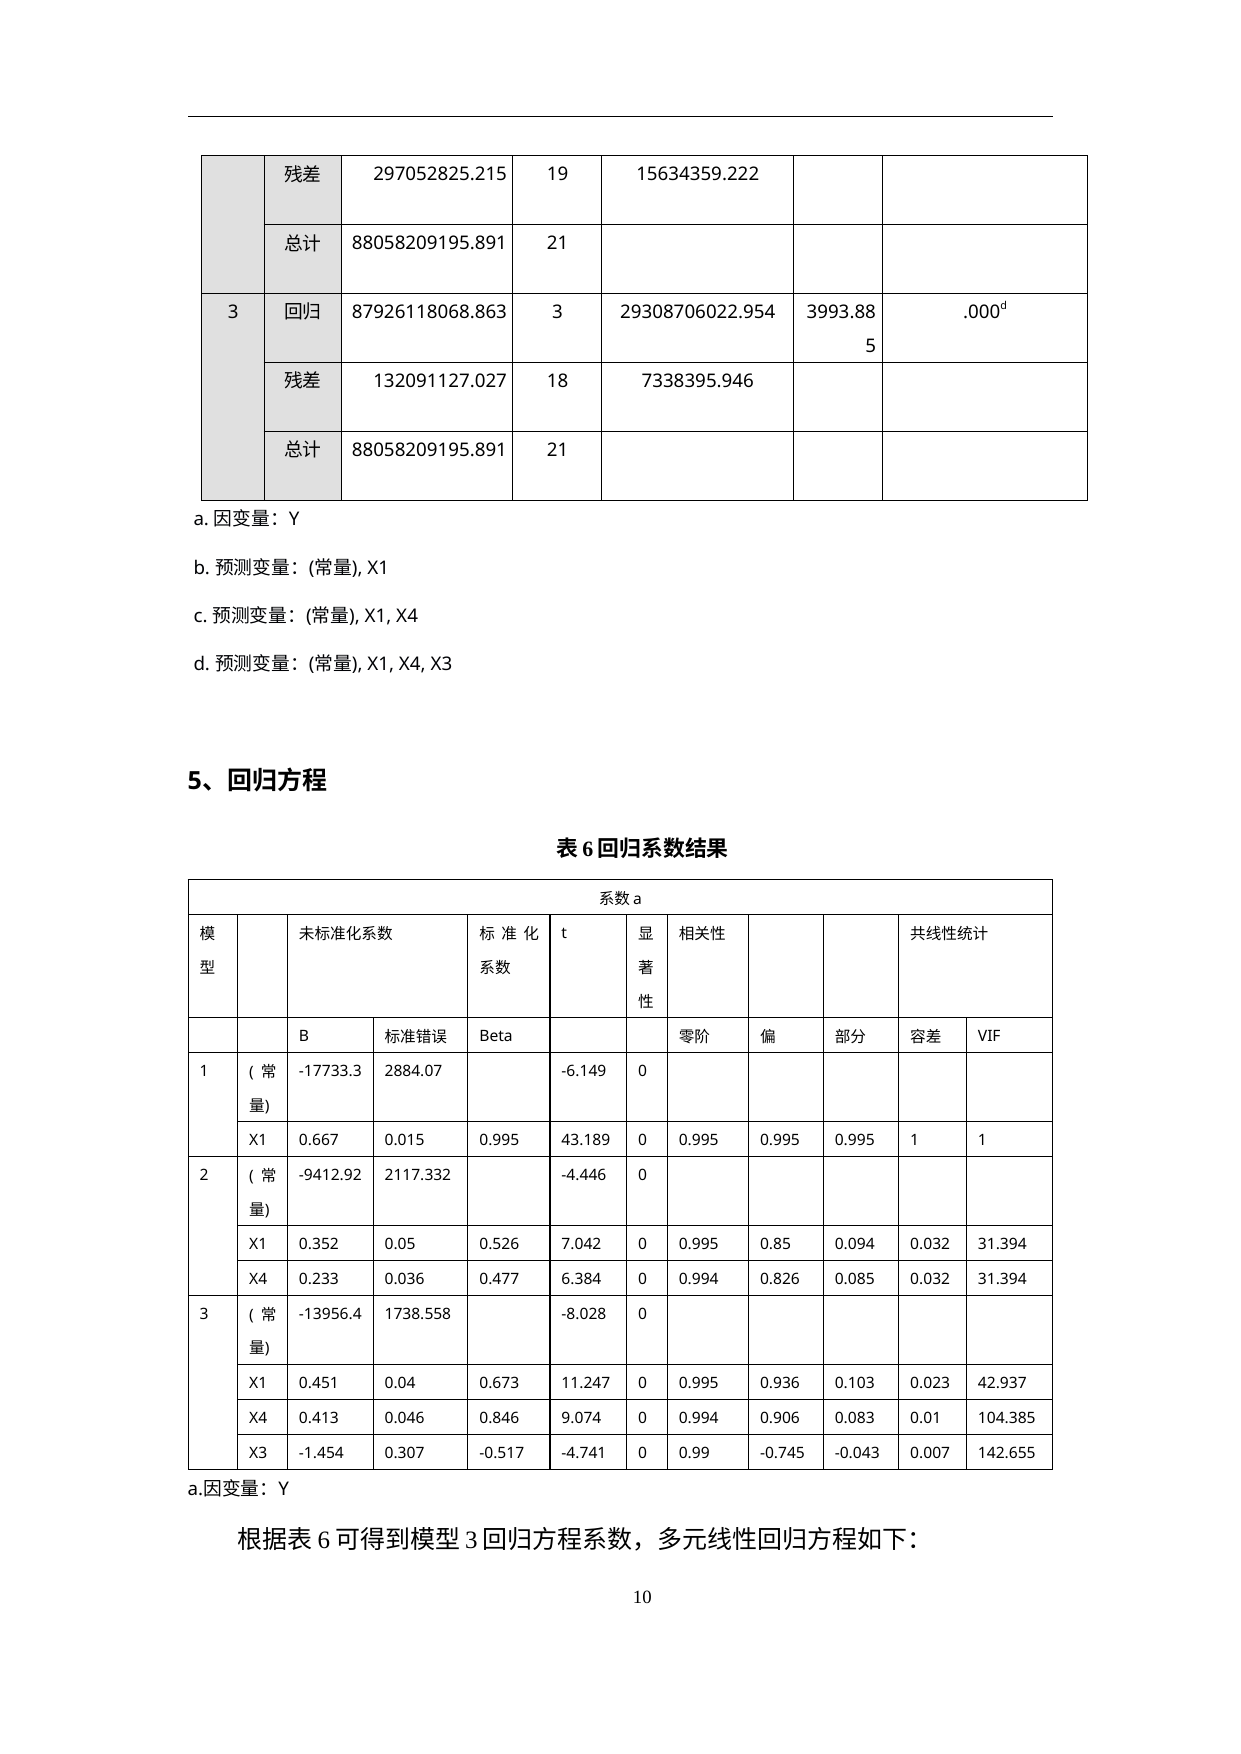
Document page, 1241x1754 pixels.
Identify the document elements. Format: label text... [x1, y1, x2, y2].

table_cell 0.04 [374, 1365, 467, 1399]
table_cell 残差 [265, 363, 341, 431]
table_cell 0.046 [374, 1400, 467, 1434]
table_cell 142.655 [967, 1435, 1052, 1469]
table_cell .000d [883, 294, 1087, 362]
table_cell -4.446 [551, 1157, 626, 1225]
table_cell 0.036 [374, 1261, 467, 1295]
table_cell B [288, 1018, 373, 1052]
table_cell [749, 1157, 823, 1225]
table_cell 回归 [265, 294, 341, 362]
table_cell -6.149 [551, 1053, 626, 1121]
table_cell -4.741 [551, 1435, 626, 1469]
table_cell 0.995 [824, 1122, 898, 1156]
table_cell 42.937 [967, 1365, 1052, 1399]
table_cell -0.043 [824, 1435, 898, 1469]
table_cell [794, 225, 882, 293]
table_cell -8.028 [551, 1296, 626, 1364]
table_cell 3 [189, 1296, 237, 1469]
table_cell [794, 363, 882, 431]
table_cell [551, 1018, 626, 1052]
table_cell X1 [238, 1226, 287, 1260]
table_cell 0.032 [899, 1261, 966, 1295]
table_cell [749, 1053, 823, 1121]
text a.因变量：Y [187, 1470, 1053, 1504]
table_cell [794, 156, 882, 224]
table_cell 0.994 [668, 1400, 748, 1434]
table_cell 9.074 [551, 1400, 626, 1434]
table_cell 0.85 [749, 1226, 823, 1260]
table_cell 0 [627, 1435, 667, 1469]
table_cell 标准错误 [374, 1018, 467, 1052]
table_cell -17733.3 [288, 1053, 373, 1121]
table_cell X1 [238, 1122, 287, 1156]
table_cell 0.994 [668, 1261, 748, 1295]
table_cell 7.042 [551, 1226, 626, 1260]
table_cell 2117.332 [374, 1157, 467, 1225]
table_cell 0.667 [288, 1122, 373, 1156]
table_cell [899, 1157, 966, 1225]
table_cell 0 [627, 1226, 667, 1260]
table_cell VIF [967, 1018, 1052, 1052]
table_cell -13956.4 [288, 1296, 373, 1364]
table_cell 15634359.222 [602, 156, 793, 224]
table_cell (常量) [238, 1157, 287, 1225]
table_cell 19 [513, 156, 601, 224]
table_cell [468, 1157, 549, 1225]
table_cell 模型 [189, 915, 237, 1017]
table_cell 0.233 [288, 1261, 373, 1295]
table_cell c. 预测变量：(常量), X1, X4 [187, 597, 975, 645]
table_cell 0.995 [668, 1122, 748, 1156]
table_cell [749, 1296, 823, 1364]
table_cell 部分 [824, 1018, 898, 1052]
table_cell 0 [627, 1400, 667, 1434]
table_cell (常量) [238, 1296, 287, 1364]
table_cell [749, 915, 823, 1017]
table_cell 0.99 [668, 1435, 748, 1469]
table_cell 0.007 [899, 1435, 966, 1469]
table_cell 0 [627, 1261, 667, 1295]
table_cell 3 [202, 294, 264, 500]
table_cell 未标准化系数 [288, 915, 467, 1017]
table_cell 6.384 [551, 1261, 626, 1295]
table_cell 0.451 [288, 1365, 373, 1399]
text 表6回归系数结果 [187, 829, 1053, 863]
table_cell 残差 [265, 156, 341, 224]
table_cell 0.846 [468, 1400, 549, 1434]
table_cell [824, 1296, 898, 1364]
table_cell [967, 1053, 1052, 1121]
table_cell b. 预测变量：(常量), X1 [187, 549, 975, 597]
table_cell [668, 1053, 748, 1121]
table_cell 0 [627, 1122, 667, 1156]
table_header 系数a [189, 880, 1052, 914]
table_cell Beta [468, 1018, 549, 1052]
table_cell [883, 156, 1087, 224]
table_cell 3993.885 [794, 294, 882, 362]
table_cell 0.094 [824, 1226, 898, 1260]
table_cell 显著性 [627, 915, 667, 1017]
table_cell 0.995 [668, 1365, 748, 1399]
subtitle 5、回归方程 [187, 744, 1053, 812]
table_cell 0.023 [899, 1365, 966, 1399]
table_cell -0.745 [749, 1435, 823, 1469]
table_cell 标准化系数 [468, 915, 549, 1017]
table_cell 1 [899, 1122, 966, 1156]
table_cell [824, 1157, 898, 1225]
table_cell 2884.07 [374, 1053, 467, 1121]
table_cell -0.517 [468, 1435, 549, 1469]
table_cell 0.936 [749, 1365, 823, 1399]
table_cell [824, 915, 898, 1017]
table_cell 0.826 [749, 1261, 823, 1295]
table_cell 29308706022.954 [602, 294, 793, 362]
table_cell 零阶 [668, 1018, 748, 1052]
table_cell 0.906 [749, 1400, 823, 1434]
table_cell 0.01 [899, 1400, 966, 1434]
table_cell [967, 1157, 1052, 1225]
table_cell 31.394 [967, 1261, 1052, 1295]
table_cell 0 [627, 1053, 667, 1121]
text 根据表6可得到模型3回归方程系数，多元线性回归方程如下： [187, 1504, 1053, 1572]
table_cell 87926118068.863 [342, 294, 512, 362]
table_cell 0.307 [374, 1435, 467, 1469]
table_cell 0.673 [468, 1365, 549, 1399]
table_cell 88058209195.891 [342, 432, 512, 500]
table_cell 1 [189, 1053, 237, 1156]
table_cell 11.247 [551, 1365, 626, 1399]
table_cell X3 [238, 1435, 287, 1469]
table_cell 43.189 [551, 1122, 626, 1156]
table_cell [189, 1018, 237, 1052]
table_cell [883, 432, 1087, 500]
table_cell -1.454 [288, 1435, 373, 1469]
table_cell 0.05 [374, 1226, 467, 1260]
table_cell [602, 225, 793, 293]
table_cell 0 [627, 1365, 667, 1399]
table_cell 总计 [265, 432, 341, 500]
table_cell d. 预测变量：(常量), X1, X4, X3 [187, 645, 975, 694]
table_cell 88058209195.891 [342, 225, 512, 293]
table_cell 297052825.215 [342, 156, 512, 224]
table_cell [967, 1296, 1052, 1364]
table_cell [627, 1018, 667, 1052]
table_cell 7338395.946 [602, 363, 793, 431]
table_cell 18 [513, 363, 601, 431]
table_cell 0.413 [288, 1400, 373, 1434]
table_cell 3 [513, 294, 601, 362]
table_cell [899, 1296, 966, 1364]
table_cell [238, 1018, 287, 1052]
table_cell [824, 1053, 898, 1121]
table_cell [602, 432, 793, 500]
table_cell 0.995 [668, 1226, 748, 1260]
table_cell 1 [967, 1122, 1052, 1156]
table_cell [468, 1053, 549, 1121]
table_cell 1738.558 [374, 1296, 467, 1364]
table_cell 0.085 [824, 1261, 898, 1295]
table_cell 132091127.027 [342, 363, 512, 431]
table_cell X4 [238, 1400, 287, 1434]
table_cell 21 [513, 432, 601, 500]
table_cell 总计 [265, 225, 341, 293]
table_cell 0.083 [824, 1400, 898, 1434]
table_cell 0.995 [749, 1122, 823, 1156]
table_cell 0.352 [288, 1226, 373, 1260]
table_cell [899, 1053, 966, 1121]
table_cell [883, 363, 1087, 431]
table_cell a. 因变量：Y [187, 500, 975, 549]
table_cell 0.103 [824, 1365, 898, 1399]
table_cell t [551, 915, 626, 1017]
table_cell [238, 915, 287, 1017]
table_cell X4 [238, 1261, 287, 1295]
table_cell 0 [627, 1296, 667, 1364]
table_cell 偏 [749, 1018, 823, 1052]
table_cell [668, 1157, 748, 1225]
table_cell 0.995 [468, 1122, 549, 1156]
table_cell 0.032 [899, 1226, 966, 1260]
table_cell 共线性统计 [899, 915, 1052, 1017]
table_cell 104.385 [967, 1400, 1052, 1434]
table_cell 31.394 [967, 1226, 1052, 1260]
table_cell [883, 225, 1087, 293]
table_cell -9412.92 [288, 1157, 373, 1225]
table_cell [668, 1296, 748, 1364]
table_cell 21 [513, 225, 601, 293]
table_cell 0 [627, 1157, 667, 1225]
table_cell 相关性 [668, 915, 748, 1017]
table_cell (常量) [238, 1053, 287, 1121]
table_cell 容差 [899, 1018, 966, 1052]
table_cell 0.477 [468, 1261, 549, 1295]
table_cell [468, 1296, 549, 1364]
table_cell 0.015 [374, 1122, 467, 1156]
table_cell X1 [238, 1365, 287, 1399]
table_cell 2 [202, 156, 264, 293]
table_cell 2 [189, 1157, 237, 1295]
table_cell [794, 432, 882, 500]
table_cell 0.526 [468, 1226, 549, 1260]
